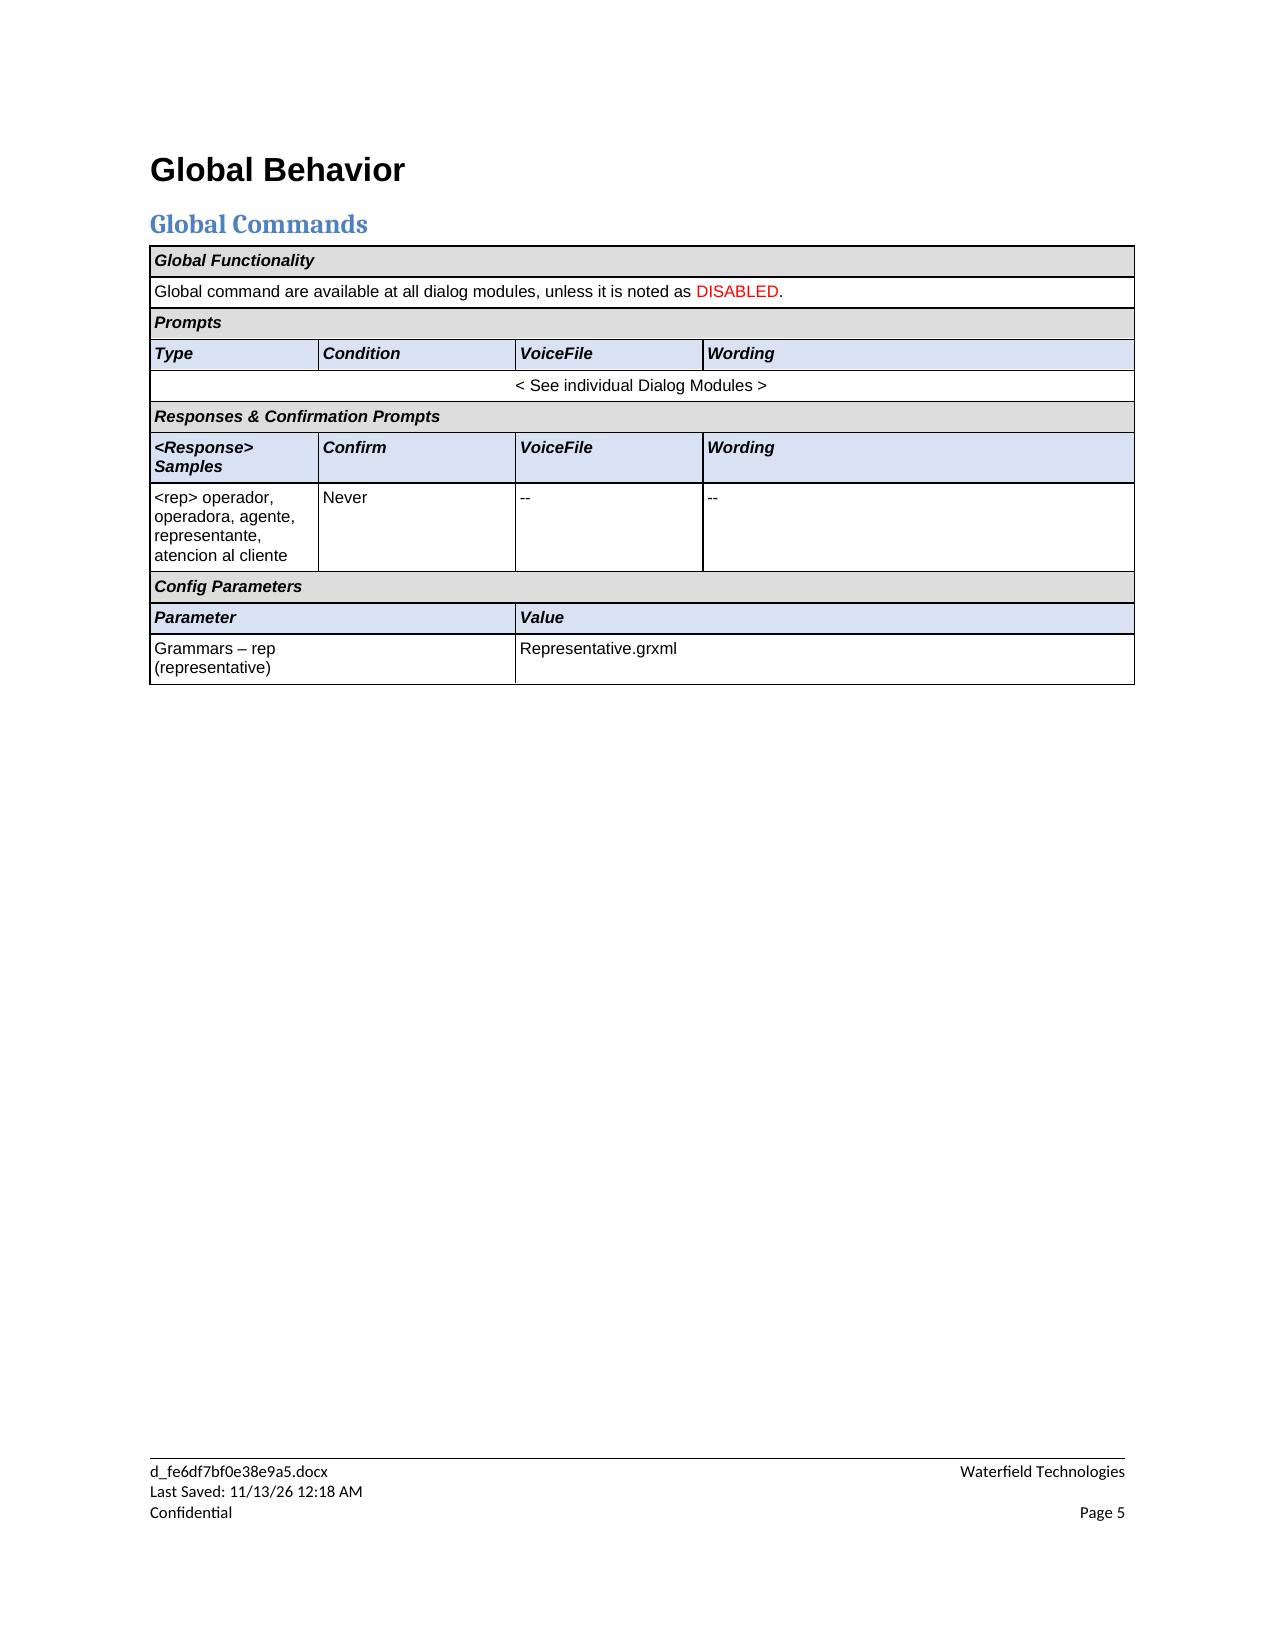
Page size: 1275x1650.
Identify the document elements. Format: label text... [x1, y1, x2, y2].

table_cell Prompts [151, 309, 1134, 338]
table_cell -- [516, 484, 702, 571]
table_cell Wording [704, 433, 1134, 482]
table_cell <Response> Samples [151, 433, 318, 482]
subtitle Global Commands [150, 209, 1125, 240]
table_cell Parameter [151, 604, 515, 633]
table_cell Wording [704, 340, 1134, 369]
table_cell Value [516, 604, 1134, 633]
table_cell Config Parameters [151, 572, 1134, 602]
table_cell Responses & Confirmation Prompts [151, 402, 1134, 432]
table_cell < See individual Dialog Modules > [151, 371, 1134, 401]
table_cell Global command are available at all dialog modules, unless it is noted as DISABLED. [151, 278, 1134, 307]
table_cell Type [151, 340, 318, 369]
table_cell VoiceFile [516, 433, 702, 482]
table_cell Confirm [319, 433, 515, 482]
table_cell -- [704, 484, 1134, 571]
table_cell Grammars – rep (representative) [151, 635, 515, 683]
subtitle Global Behavior [150, 150, 1125, 188]
table_cell <rep> operador, operadora, agente, representante, atencion al cliente [151, 484, 318, 571]
table_header Global Functionality [151, 247, 1134, 276]
table_cell Condition [319, 340, 515, 369]
table_cell Representative.grxml [516, 635, 1134, 683]
table_cell Never [319, 484, 515, 571]
table_cell VoiceFile [516, 340, 702, 369]
